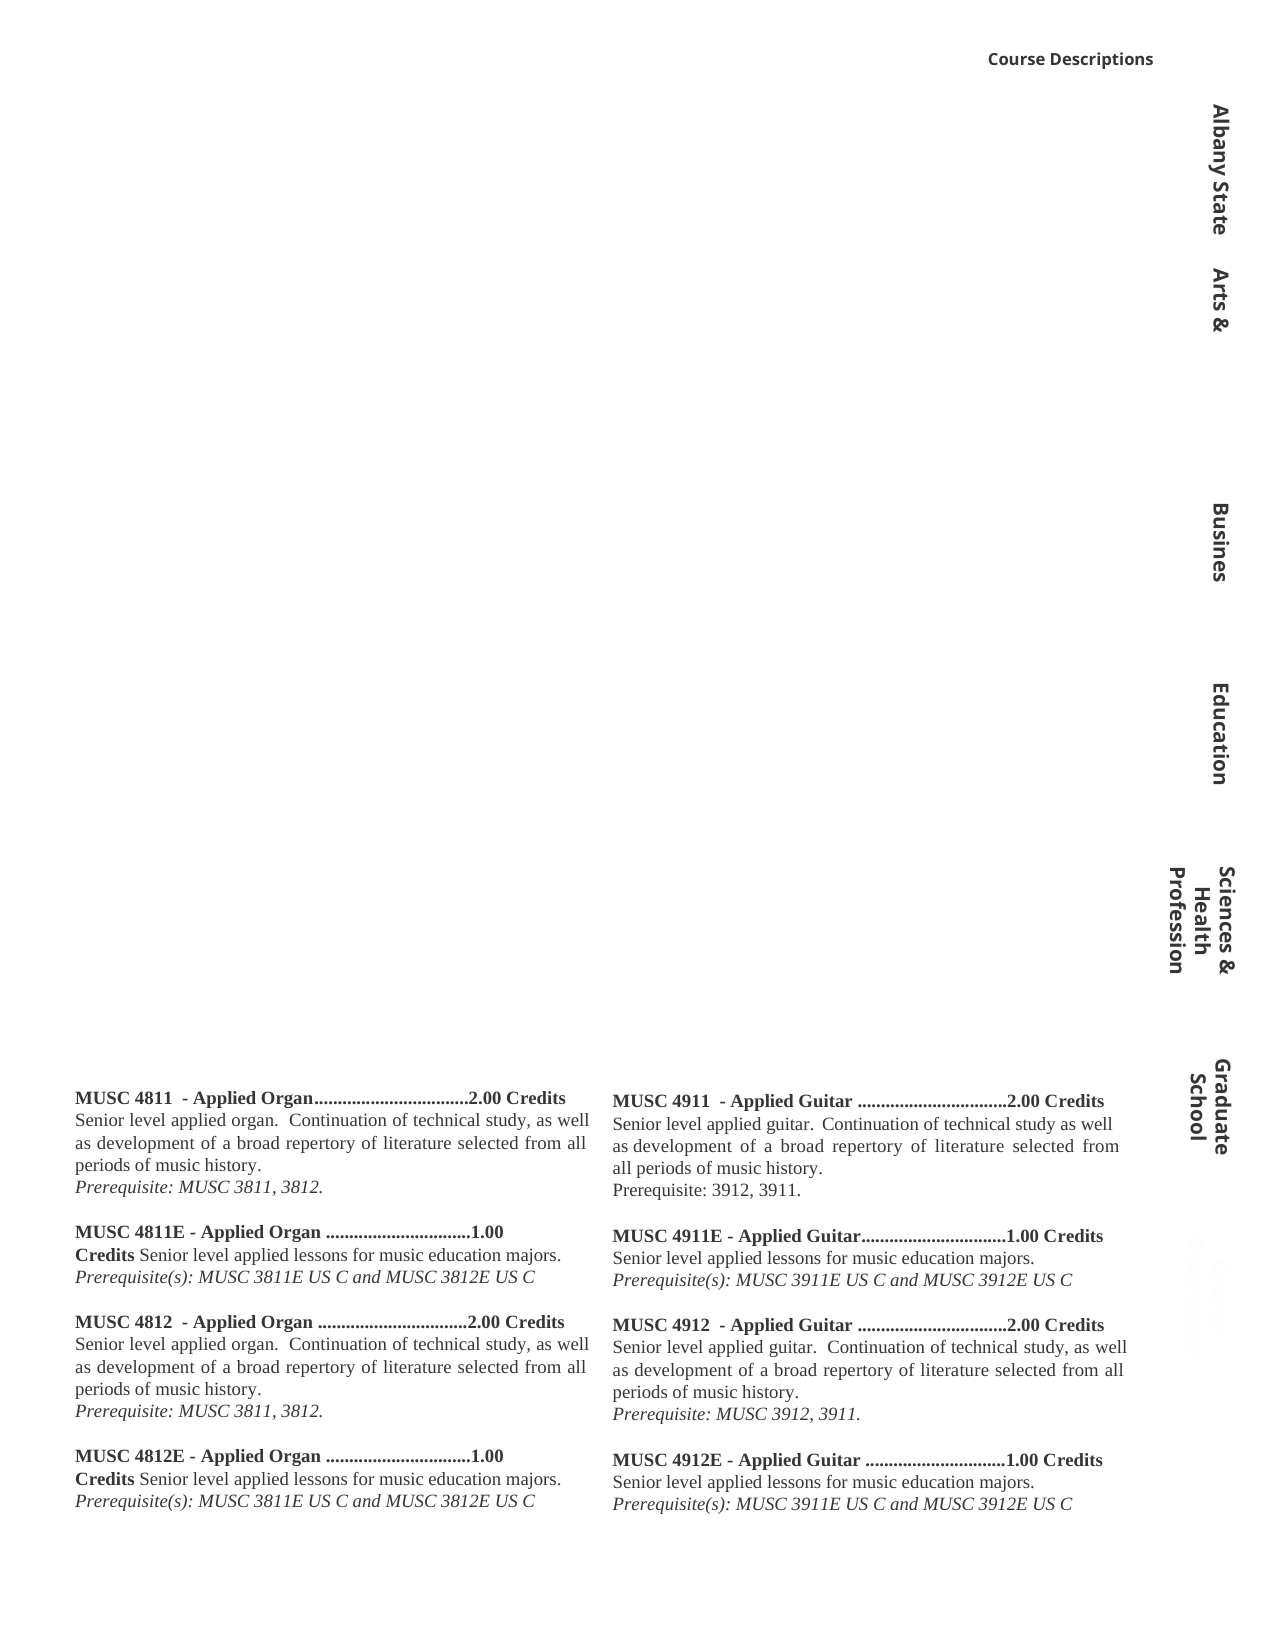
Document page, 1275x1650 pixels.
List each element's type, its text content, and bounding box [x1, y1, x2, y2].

text MUSC 4811 - Applied Organ.................................2.00 Credits Senior level applied organ. Continuation of technical study, as well as development of a broad repertory of literature selected from all periods of music history. [75, 1087, 591, 1176]
text MUSC 4911E - Applied Guitar...............................1.00 Credits Senior level applied lessons for music education majors. Prerequisite(s): MUSC 3911E US C and MUSC 3912E US C [612, 1224, 1104, 1291]
text Prerequisite: 3912, 3911. [612, 1179, 1242, 1201]
text Prerequisite: MUSC 3912, 3911. [612, 1403, 1242, 1425]
text MUSC 4912E - Applied Guitar ..............................1.00 Credits Senior level applied lessons for music education majors. Prerequisite(s): MUSC 3911E US C and MUSC 3912E US C [612, 1448, 1104, 1515]
text Prerequisite: MUSC 3811, 3812. [75, 1400, 587, 1422]
text MUSC 4811E - Applied Organ ...............................1.00 Credits Senior level applied lessons for music education majors. Prerequisite(s): MUSC 3811E US C and MUSC 3812E US C [75, 1221, 566, 1288]
text Course Descriptions [62, 49, 1154, 70]
text MUSC 4812E - Applied Organ ...............................1.00 Credits Senior level applied lessons for music education majors. Prerequisite(s): MUSC 3811E US C and MUSC 3812E US C [75, 1445, 566, 1512]
text MUSC 4911 - Applied Guitar ................................2.00 Credits Senior level applied guitar. Continuation of technical study as well as development of a broad repertory of literature selected from all periods of music history. [612, 1090, 1128, 1179]
text MUSC 4912 - Applied Guitar ................................2.00 Credits Senior level applied guitar. Continuation of technical study, as well as development of a broad repertory of literature selected from all periods of music history. [612, 1314, 1128, 1403]
text MUSC 4812 - Applied Organ ................................2.00 Credits Senior level applied organ. Continuation of technical study, as well as development of a broad repertory of literature selected from all periods of music history. [75, 1311, 591, 1399]
text Prerequisite: MUSC 3811, 3812. [75, 1176, 587, 1198]
